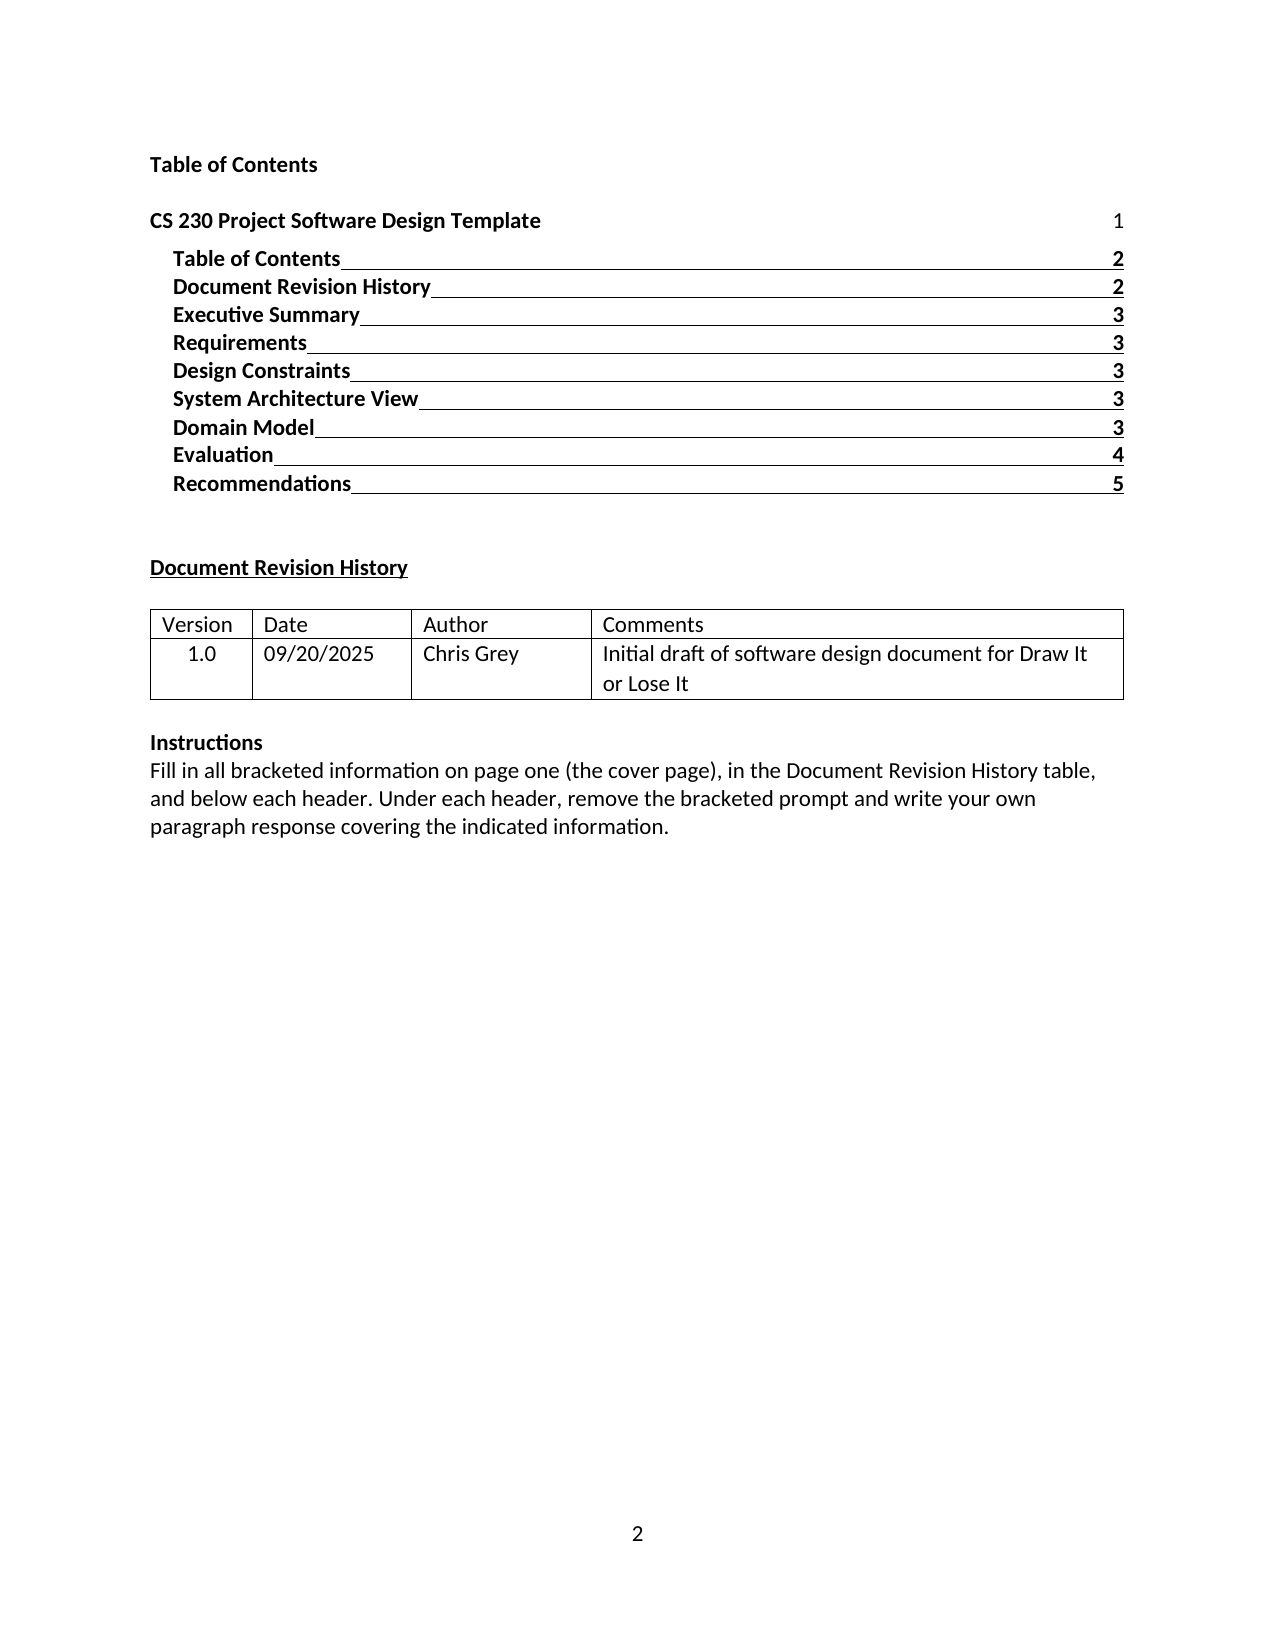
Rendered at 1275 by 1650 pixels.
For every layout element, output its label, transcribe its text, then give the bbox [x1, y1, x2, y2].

table_cell 09/20/2025 [253, 639, 411, 699]
table_cell Chris Grey [412, 639, 591, 699]
text Fill in all bracketed information on page one (the cover page), in the Document Revision History table, and below each header. Under each header, remove the bracketed prompt and write your own paragraph response covering the indicated information. [150, 756, 1125, 840]
table_header Date [253, 610, 411, 638]
table_header Author [412, 610, 591, 638]
text Instructions [150, 728, 1125, 756]
table_cell 1.0 [151, 639, 252, 699]
table_header Comments [592, 610, 1123, 638]
table_cell Initial draft of software design document for Draw It or Lose It [592, 639, 1123, 699]
subtitle Table of Contents [150, 150, 1125, 178]
table_header Version [151, 610, 252, 638]
subtitle Document Revision History [150, 553, 1125, 581]
